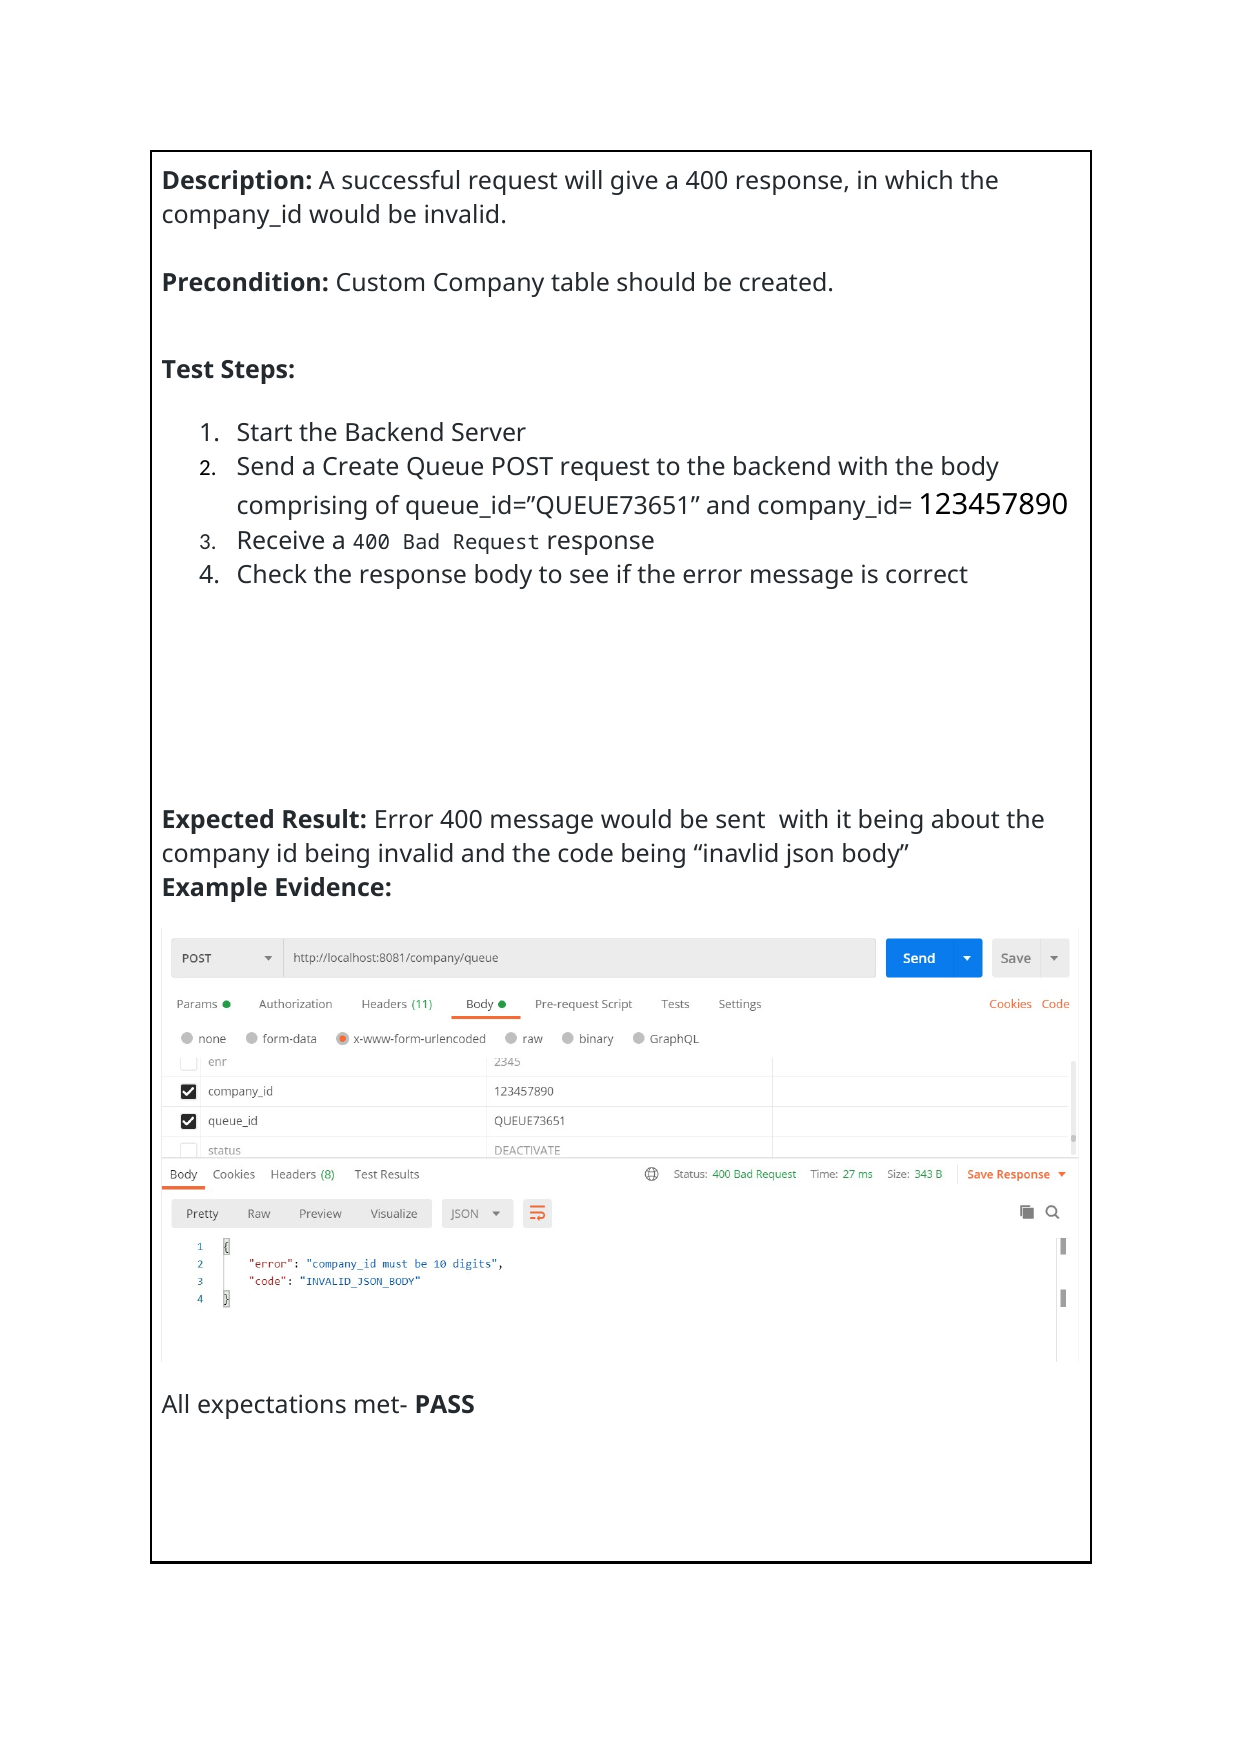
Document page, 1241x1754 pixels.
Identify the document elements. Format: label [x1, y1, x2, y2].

picture [161, 928, 1079, 1362]
table_header [152, 152, 1090, 1561]
